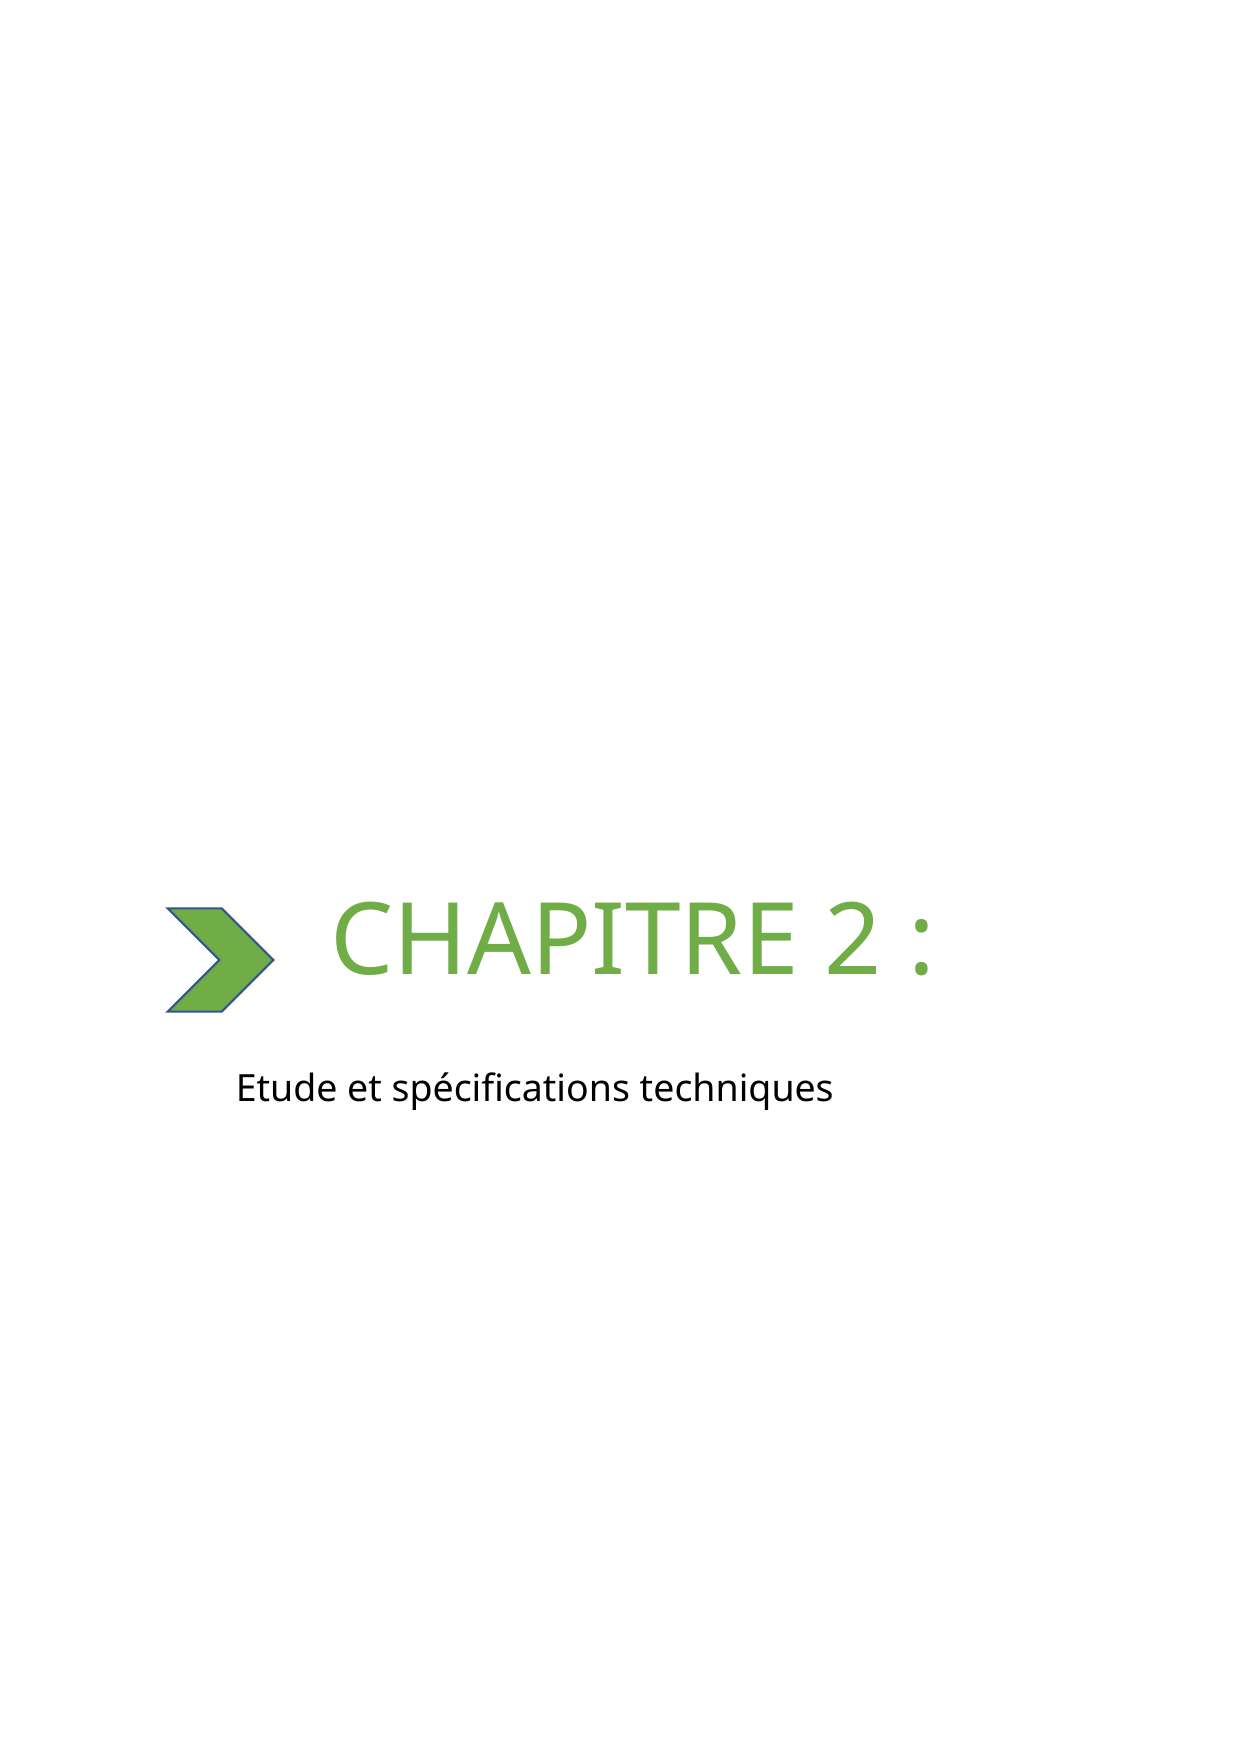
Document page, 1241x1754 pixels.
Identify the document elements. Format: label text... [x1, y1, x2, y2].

text Etude et spécifications techniques [148, 1062, 1093, 1113]
subtitle CHAPITRE 2 : [148, 868, 1093, 1004]
